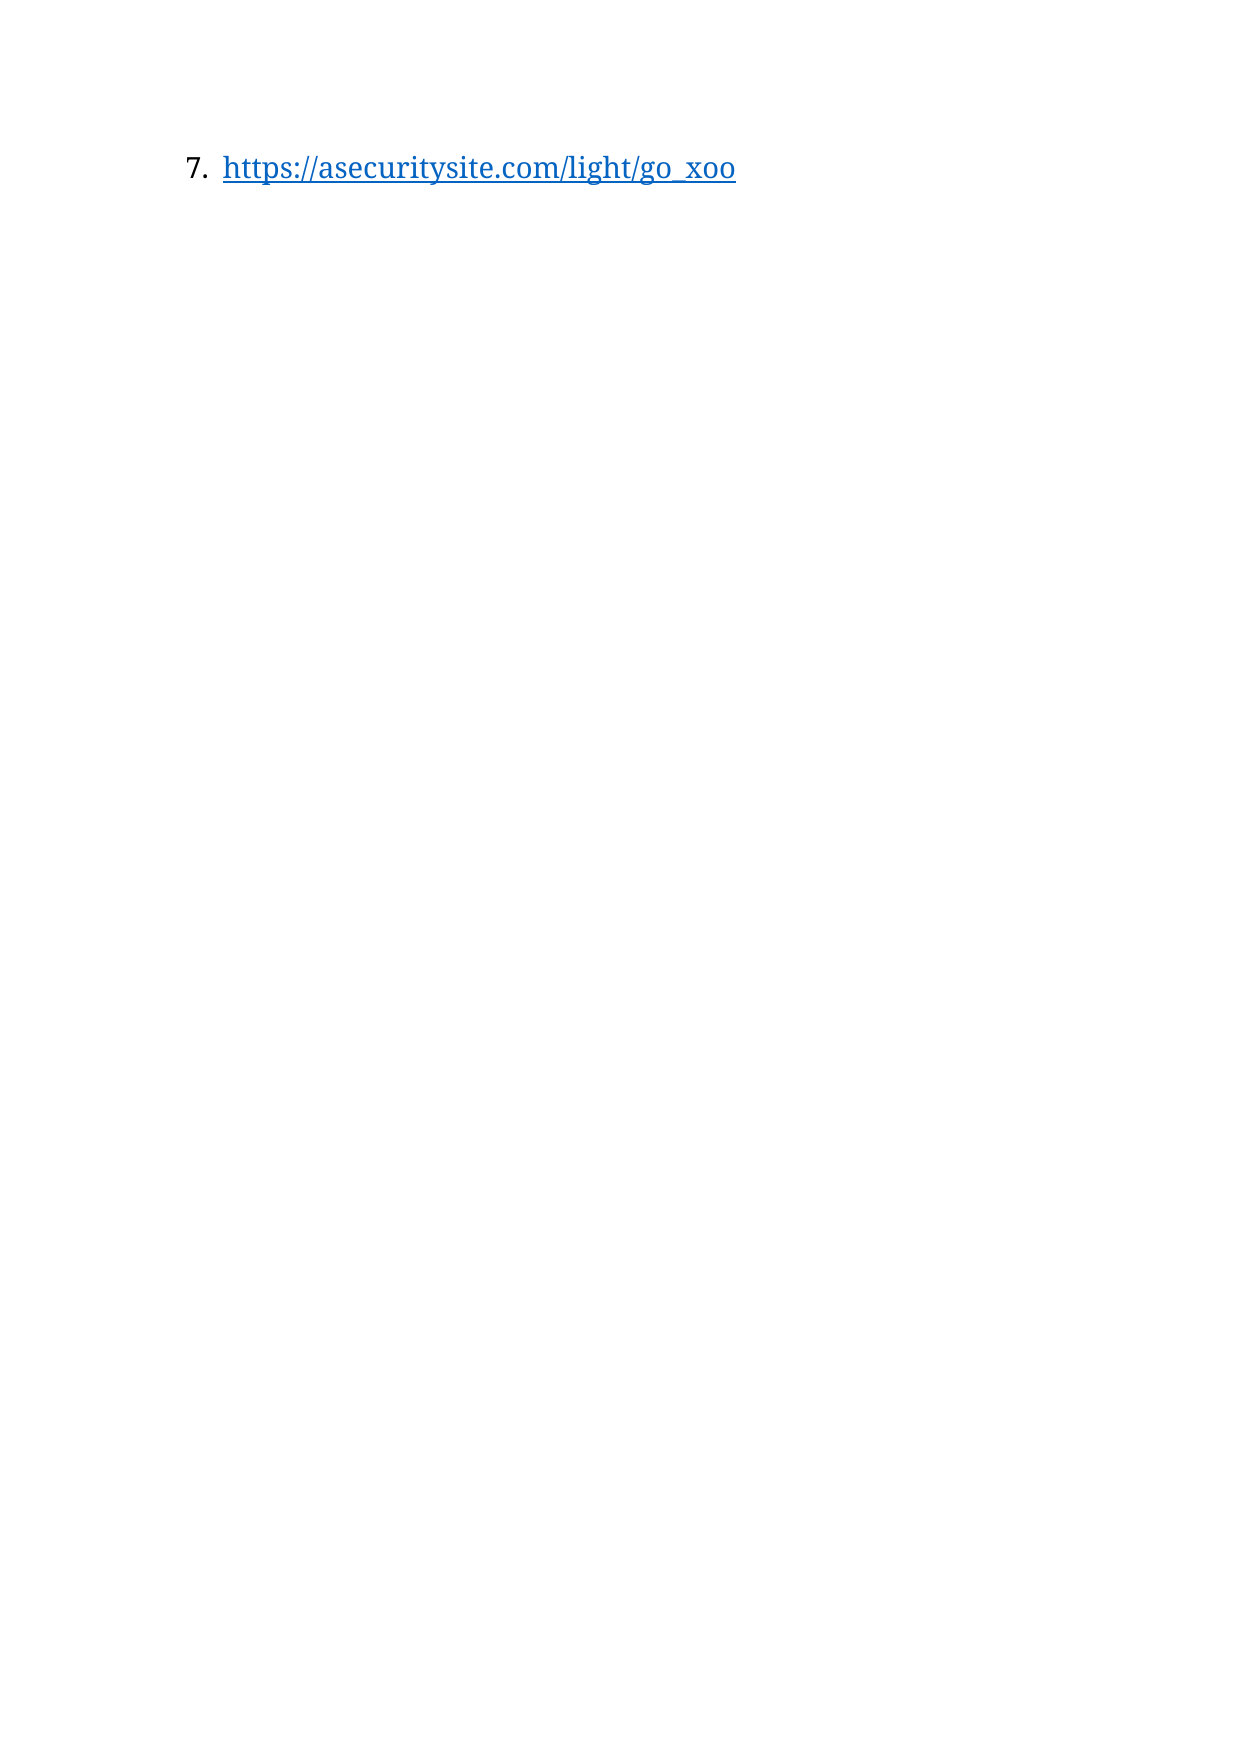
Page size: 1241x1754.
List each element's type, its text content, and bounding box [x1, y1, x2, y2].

list https://asecuritysite.com/light/go_xoo [185, 148, 1093, 187]
